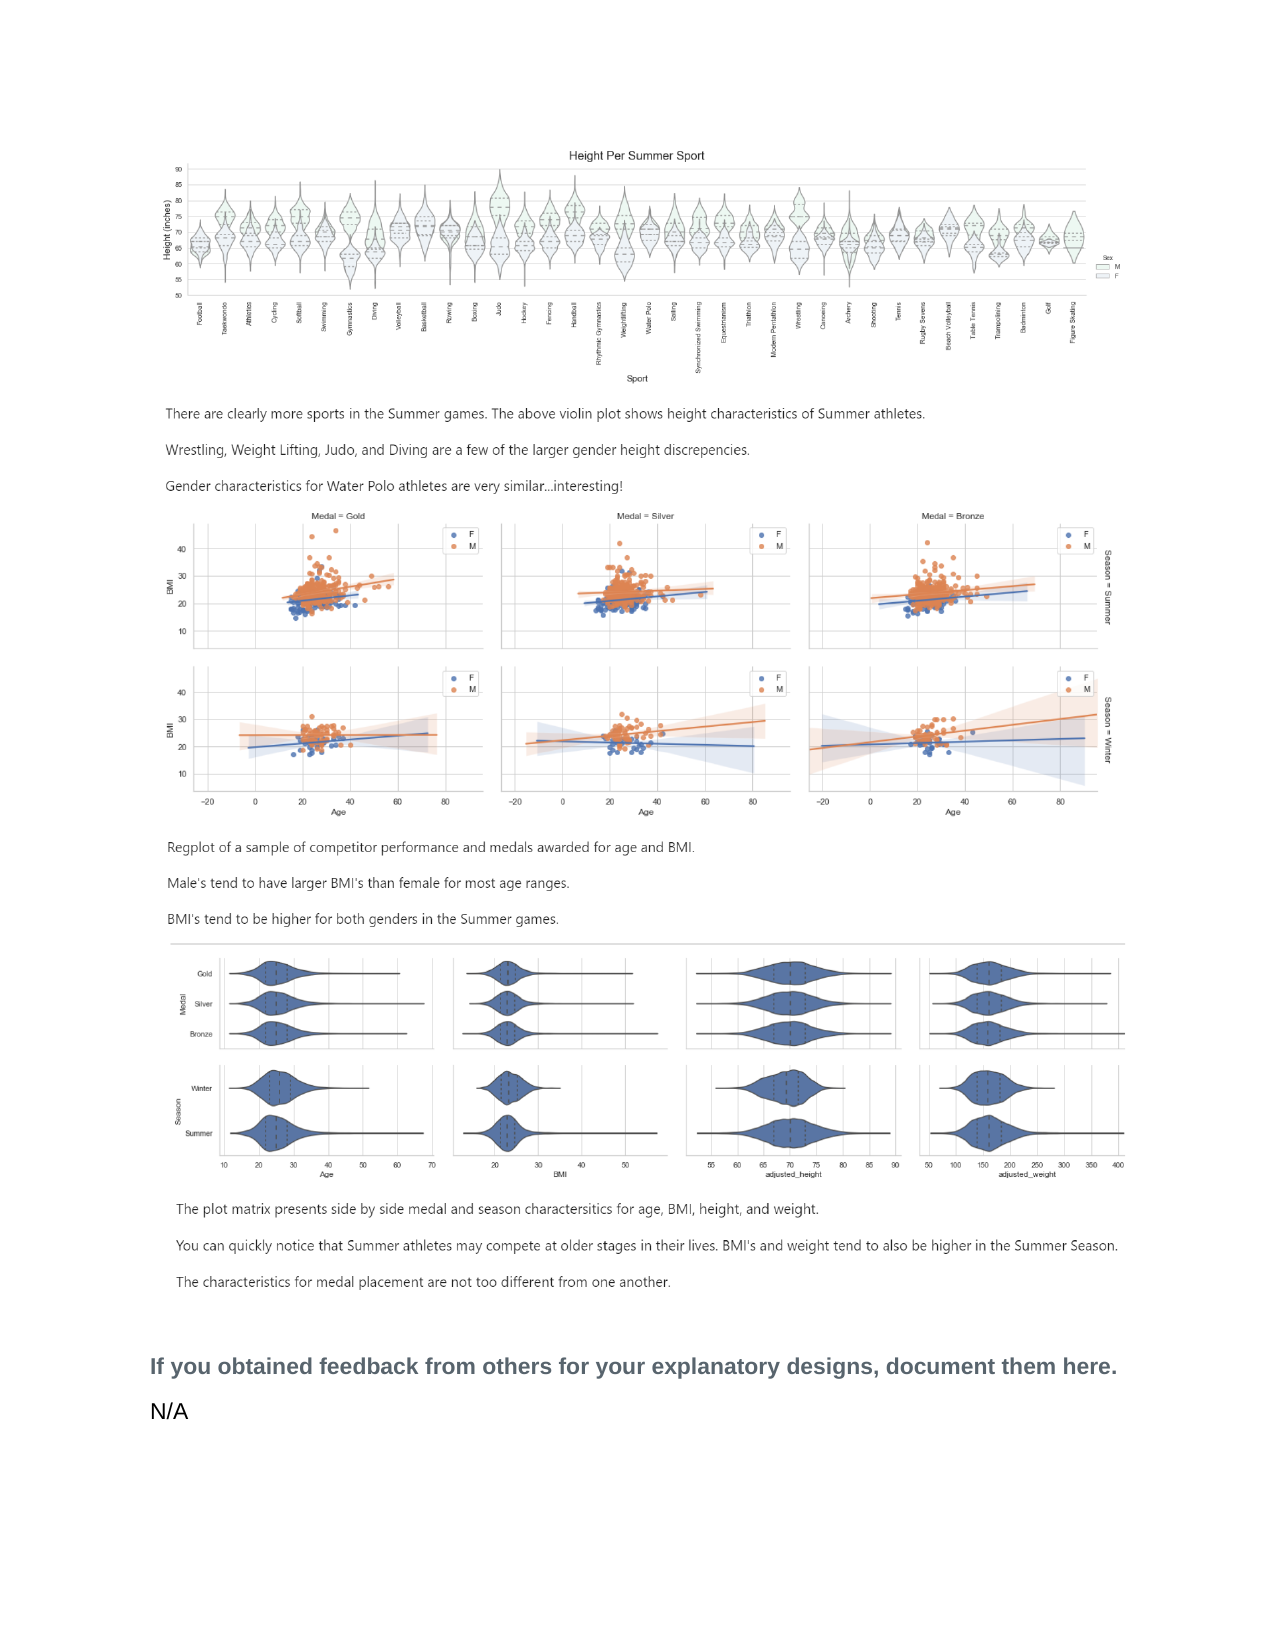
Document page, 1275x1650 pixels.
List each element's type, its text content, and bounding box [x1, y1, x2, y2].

picture [150, 943, 1125, 1296]
text If you obtained feedback from others for your explanatory designs, document them here. [150, 1353, 1125, 1379]
picture [150, 150, 1125, 502]
picture [150, 513, 1125, 932]
text N/A [150, 1398, 1125, 1424]
